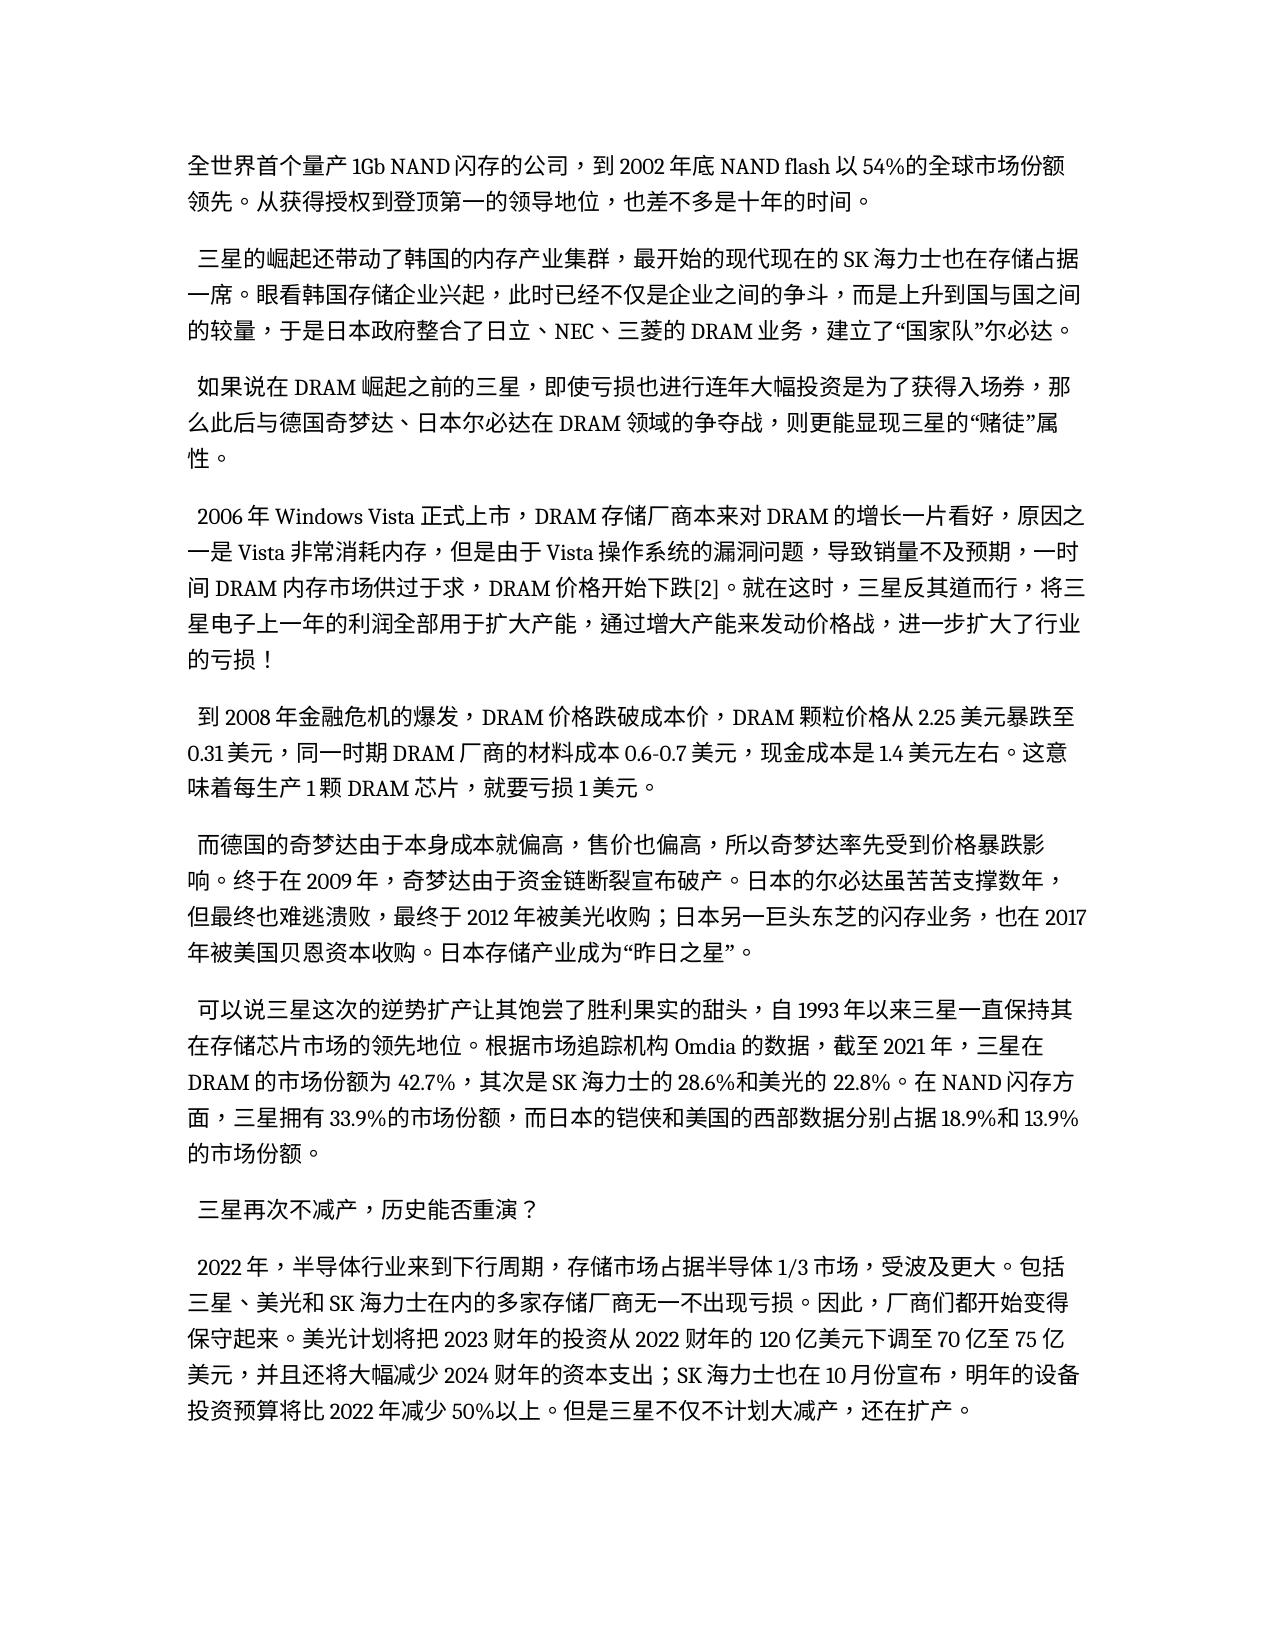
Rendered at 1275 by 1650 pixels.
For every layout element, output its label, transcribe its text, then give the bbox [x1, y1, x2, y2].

text 如果说在DRAM崛起之前的三星，即使亏损也进行连年大幅投资是为了获得入场券，那么此后与德国奇梦达、日本尔必达在DRAM领域的争夺战，则更能显现三星的“赌徒”属性。 [187, 371, 1087, 474]
text 2006年Windows Vista正式上市，DRAM存储厂商本来对DRAM的增长一片看好，原因之一是Vista非常消耗内存，但是由于Vista操作系统的漏洞问题，导致销量不及预期，一时间DRAM内存市场供过于求，DRAM价格开始下跌[2]。就在这时，三星反其道而行，将三星电子上一年的利润全部用于扩大产能，通过增大产能来发动价格战，进一步扩大了行业的亏损！ [187, 500, 1087, 675]
text 而德国的奇梦达由于本身成本就偏高，售价也偏高，所以奇梦达率先受到价格暴跌影响。终于在2009年，奇梦达由于资金链断裂宣布破产。日本的尔必达虽苦苦支撑数年，但最终也难逃溃败，最终于2012年被美光收购；日本另一巨头东芝的闪存业务，也在2017年被美国贝恩资本收购。日本存储产业成为“昨日之星”。 [187, 829, 1087, 968]
text 2022年，半导体行业来到下行周期，存储市场占据半导体1/3市场，受波及更大。包括三星、美光和SK海力士在内的多家存储厂商无一不出现亏损。因此，厂商们都开始变得保守起来。美光计划将把2023 财年的投资从2022 财年的 120 亿美元下调至70亿至75 亿美元，并且还将大幅减少2024 财年的资本支出；SK海力士也在10月份宣布，明年的设备投资预算将比2022年减少50%以上。但是三星不仅不计划大减产，还在扩产。 [187, 1251, 1087, 1426]
text 三星的崛起还带动了韩国的内存产业集群，最开始的现代现在的SK海力士也在存储占据一席。眼看韩国存储企业兴起，此时已经不仅是企业之间的争斗，而是上升到国与国之间的较量，于是日本政府整合了日立、NEC、三菱的DRAM业务，建立了“国家队”尔必达。 [187, 243, 1087, 346]
text 可以说三星这次的逆势扩产让其饱尝了胜利果实的甜头，自1993年以来三星一直保持其在存储芯片市场的领先地位。根据市场追踪机构 Omdia 的数据，截至2021 年，三星在 DRAM的市场份额为 42.7%，其次是SK海力士的28.6%和美光的 22.8%。在NAND闪存方面，三星拥有33.9%的市场份额，而日本的铠侠和美国的西部数据分别占据18.9%和13.9%的市场份额。 [187, 994, 1087, 1169]
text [187, 150, 1087, 217]
text 到2008年金融危机的爆发，DRAM价格跌破成本价，DRAM颗粒价格从2.25美元暴跌至0.31美元，同一时期DRAM厂商的材料成本0.6-0.7美元，现金成本是1.4美元左右。这意味着每生产1颗DRAM芯片，就要亏损1美元。 [187, 701, 1087, 804]
text 三星再次不减产，历史能否重演？ [187, 1194, 1087, 1226]
